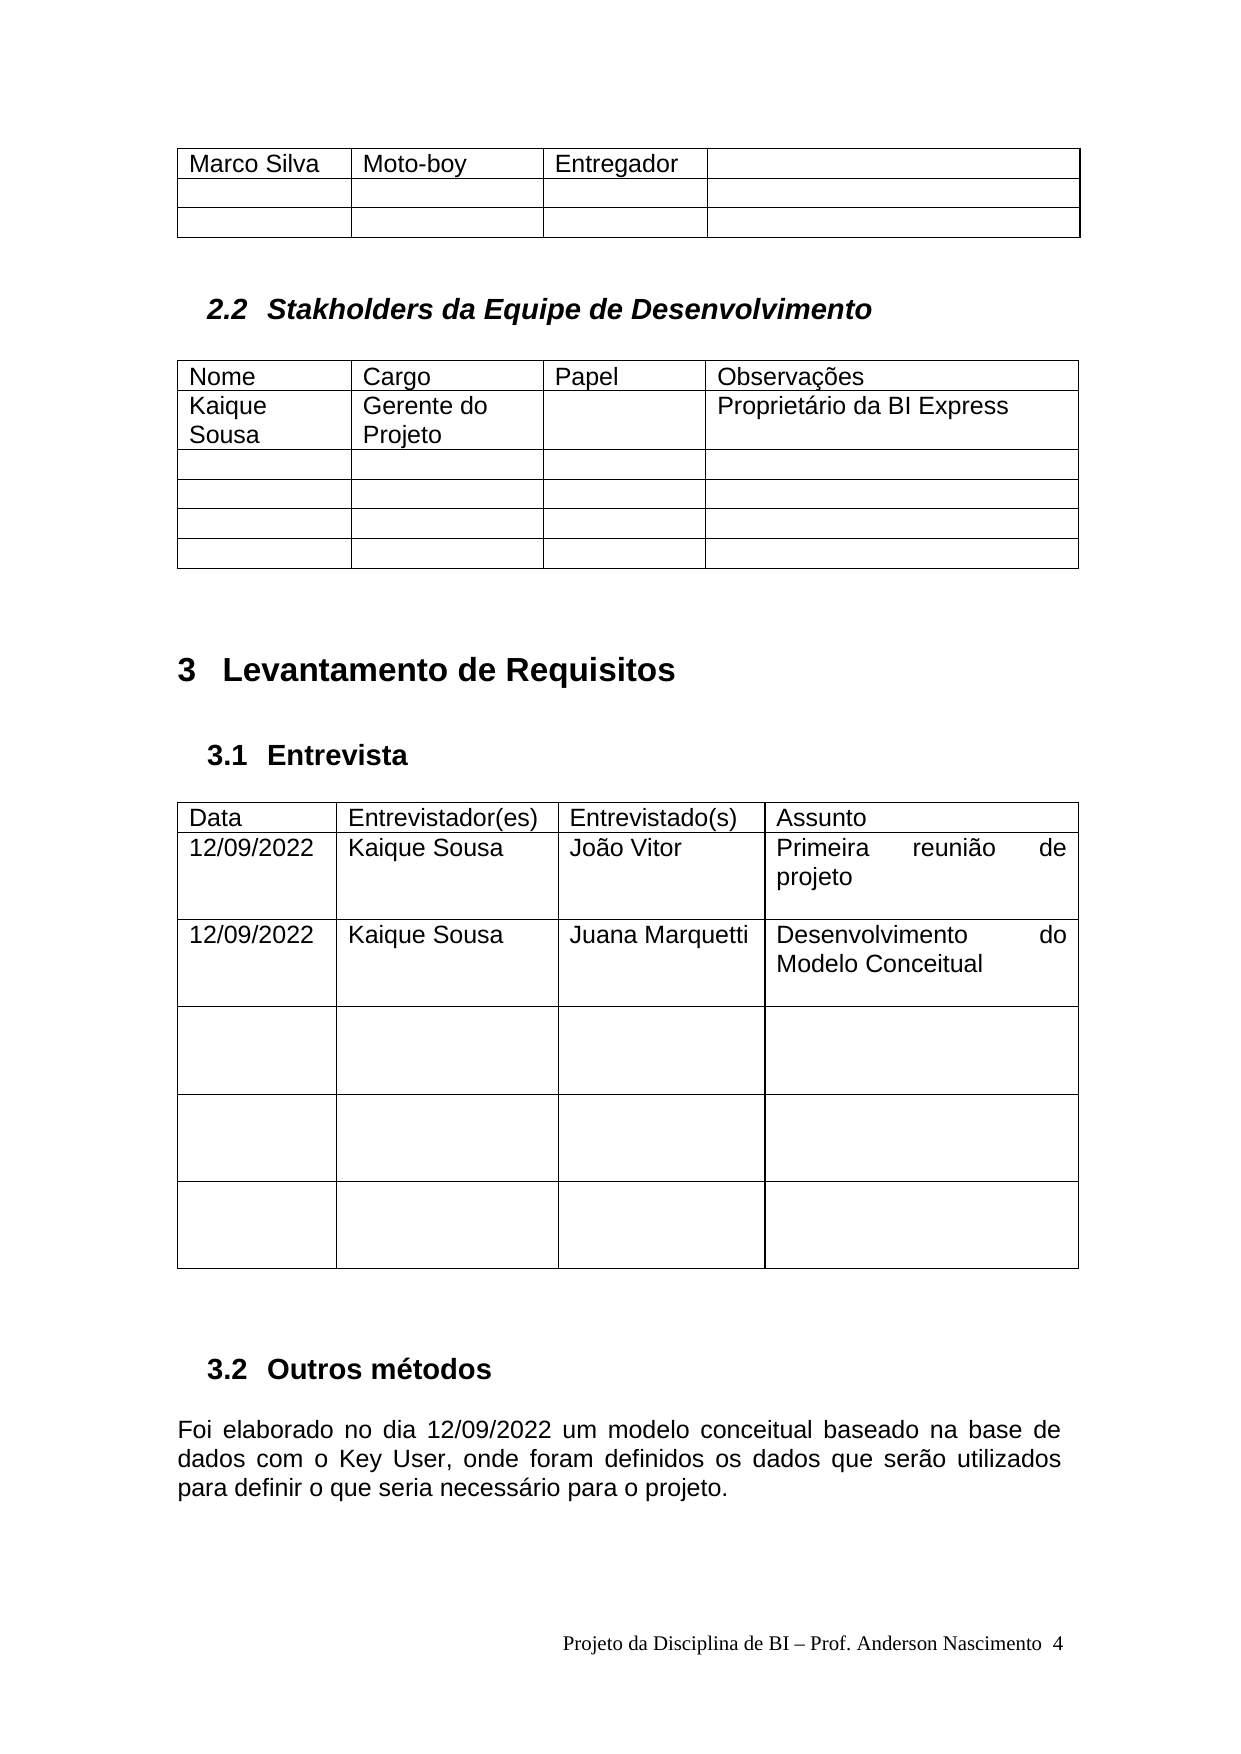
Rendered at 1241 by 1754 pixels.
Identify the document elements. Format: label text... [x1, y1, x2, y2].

table_cell [337, 1007, 558, 1093]
table_cell [559, 1007, 764, 1093]
table_cell [766, 1095, 1078, 1181]
table_header Cargo [352, 361, 543, 390]
table_cell Desenvolvimento do Modelo Conceitual [766, 920, 1078, 1006]
table_cell [706, 509, 1078, 538]
table_cell Primeira reunião de projeto [766, 833, 1078, 919]
table_cell Juana Marquetti [559, 920, 764, 1006]
table_header Papel [544, 361, 705, 390]
list Stakholders da Equipe de Desenvolvimento [207, 292, 1063, 325]
table_cell [178, 1007, 336, 1093]
table_cell [178, 1182, 336, 1268]
table_cell [337, 1182, 558, 1268]
table_cell Moto-boy [352, 149, 543, 177]
table_cell Kaique Sousa [337, 833, 558, 919]
table_cell Gerente do Projeto [352, 391, 543, 449]
table_header Entrevistado(s) [559, 803, 764, 832]
table_cell 12/09/2022 [178, 920, 336, 1006]
table_cell [337, 1095, 558, 1181]
table_cell [352, 179, 543, 207]
table_cell [352, 480, 543, 508]
table_cell [559, 1095, 764, 1181]
table_cell Kaique Sousa [337, 920, 558, 1006]
table_cell Kaique Sousa [178, 391, 351, 449]
table_cell [706, 480, 1078, 508]
table_cell [559, 1182, 764, 1268]
table_cell [544, 539, 705, 568]
list Entrevista [207, 738, 1063, 772]
table_header Data [178, 803, 336, 832]
table_header Observações [706, 361, 1078, 390]
table_cell [544, 179, 707, 207]
table_cell [178, 450, 351, 478]
table_cell [544, 391, 705, 449]
table_cell [708, 179, 1079, 207]
table_cell [544, 208, 707, 237]
table_cell [708, 208, 1079, 237]
table_cell [766, 1182, 1078, 1268]
table_cell [766, 1007, 1078, 1093]
table_cell [352, 208, 543, 237]
table_cell [178, 509, 351, 538]
table_cell 12/09/2022 [178, 833, 336, 919]
table_cell [708, 149, 1079, 177]
table_cell Entregador [544, 149, 707, 177]
table_cell [544, 480, 705, 508]
table_header Nome [178, 361, 351, 390]
table_cell [544, 509, 705, 538]
table_cell [178, 539, 351, 568]
table_cell [352, 450, 543, 478]
table_cell Marco Silva [178, 149, 351, 177]
table_cell [544, 450, 705, 478]
table_cell [178, 1095, 336, 1181]
table_cell [178, 179, 351, 207]
table_cell [706, 539, 1078, 568]
table_header Assunto [766, 803, 1078, 832]
table_header Entrevistador(es) [337, 803, 558, 832]
table_cell [706, 450, 1078, 478]
table_cell Proprietário da BI Express [706, 391, 1078, 449]
table_cell [352, 539, 543, 568]
table_cell [178, 480, 351, 508]
table_cell João Vitor [559, 833, 764, 919]
table_cell [178, 208, 351, 237]
table_cell [352, 509, 543, 538]
list Levantamento de Requisitos [177, 651, 1063, 689]
list Outros métodos [207, 1352, 1063, 1385]
